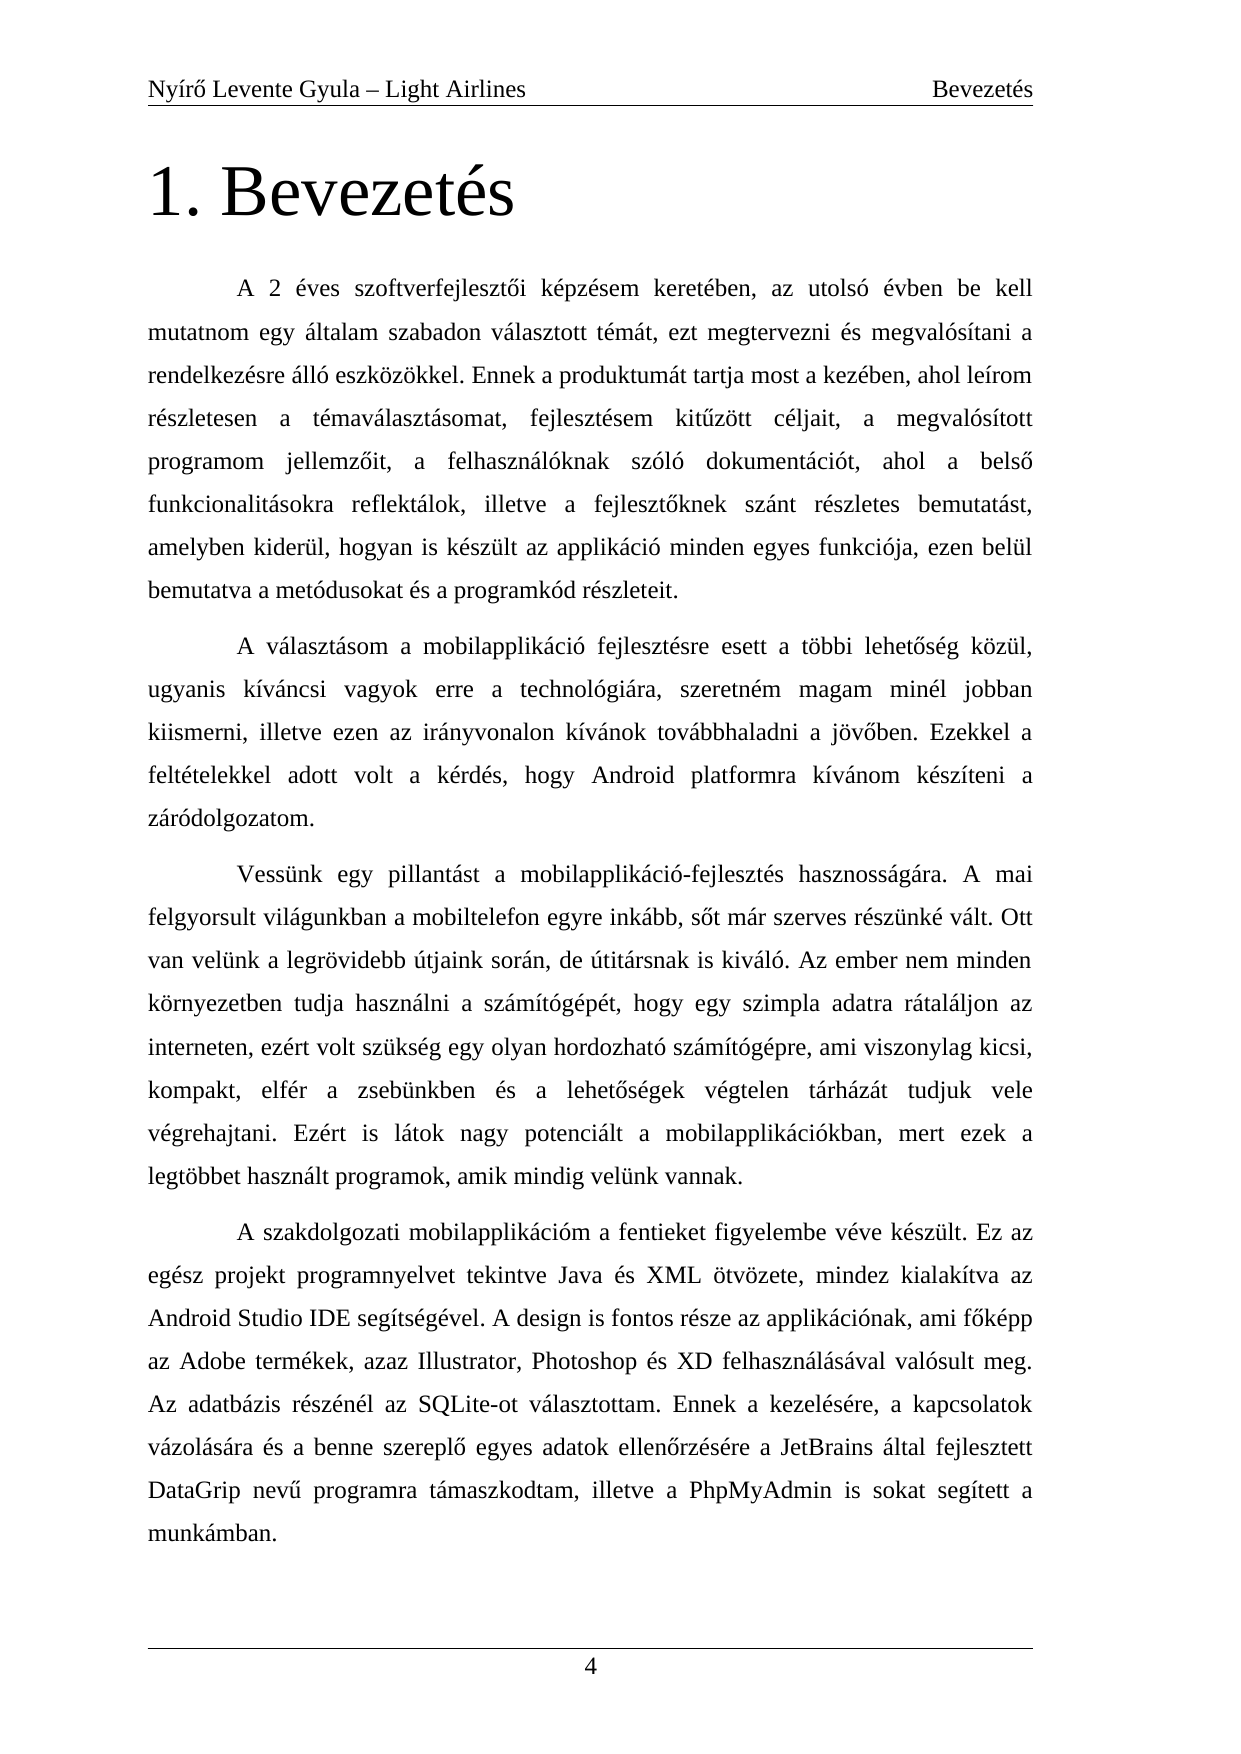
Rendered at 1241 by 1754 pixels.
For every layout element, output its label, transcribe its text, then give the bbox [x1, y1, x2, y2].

text A szakdolgozati mobilapplikációm a fentieket figyelembe véve készült. Ez az egész projekt programnyelvet tekintve Java és XML ötvözete, mindez kialakítva az Android Studio IDE segítségével. A design is fontos része az applikációnak, ami főképp az Adobe termékek, azaz Illustrator, Photoshop és XD felhasználásával valósult meg. Az adatbázis részénél az SQLite-ot választottam. Ennek a kezelésére, a kapcsolatok vázolására és a benne szereplő egyes adatok ellenőrzésére a JetBrains által fejlesztett DataGrip nevű programra támaszkodtam, illetve a PhpMyAdmin is sokat segített a munkámban. [148, 1217, 1033, 1547]
text A választásom a mobilapplikáció fejlesztésre esett a többi lehetőség közül, ugyanis kíváncsi vagyok erre a technológiára, szeretném magam minél jobban kiismerni, illetve ezen az irányvonalon kívánok továbbhaladni a jövőben. Ezekkel a feltételekkel adott volt a kérdés, hogy Android platformra kívánom készíteni a záródolgozatom. [148, 631, 1033, 832]
text A 2 éves szoftverfejlesztői képzésem keretében, az utolsó évben be kell mutatnom egy általam szabadon választott témát, ezt megtervezni és megvalósítani a rendelkezésre álló eszközökkel. Ennek a produktumát tartja most a kezében, ahol leírom részletesen a témaválasztásomat, fejlesztésem kitűzött céljait, a megvalósított programom jellemzőit, a felhasználóknak szóló dokumentációt, ahol a belső funkcionalitásokra reflektálok, illetve a fejlesztőknek szánt részletes bemutatást, amelyben kiderül, hogyan is készült az applikáció minden egyes funkciója, ezen belül bemutatva a metódusokat és a programkód részleteit. [148, 273, 1033, 604]
subtitle 1. Bevezetés [148, 148, 1033, 232]
text Vessünk egy pillantást a mobilapplikáció-fejlesztés hasznosságára. A mai felgyorsult világunkban a mobiltelefon egyre inkább, sőt már szerves részünké vált. Ott van velünk a legrövidebb útjaink során, de útitársnak is kiváló. Az ember nem minden környezetben tudja használni a számítógépét, hogy egy szimpla adatra rátaláljon az interneten, ezért volt szükség egy olyan hordozható számítógépre, ami viszonylag kicsi, kompakt, elfér a zsebünkben és a lehetőségek végtelen tárházát tudjuk vele végrehajtani. Ezért is látok nagy potenciált a mobilapplikációkban, mert ezek a legtöbbet használt programok, amik mindig velünk vannak. [148, 859, 1033, 1190]
